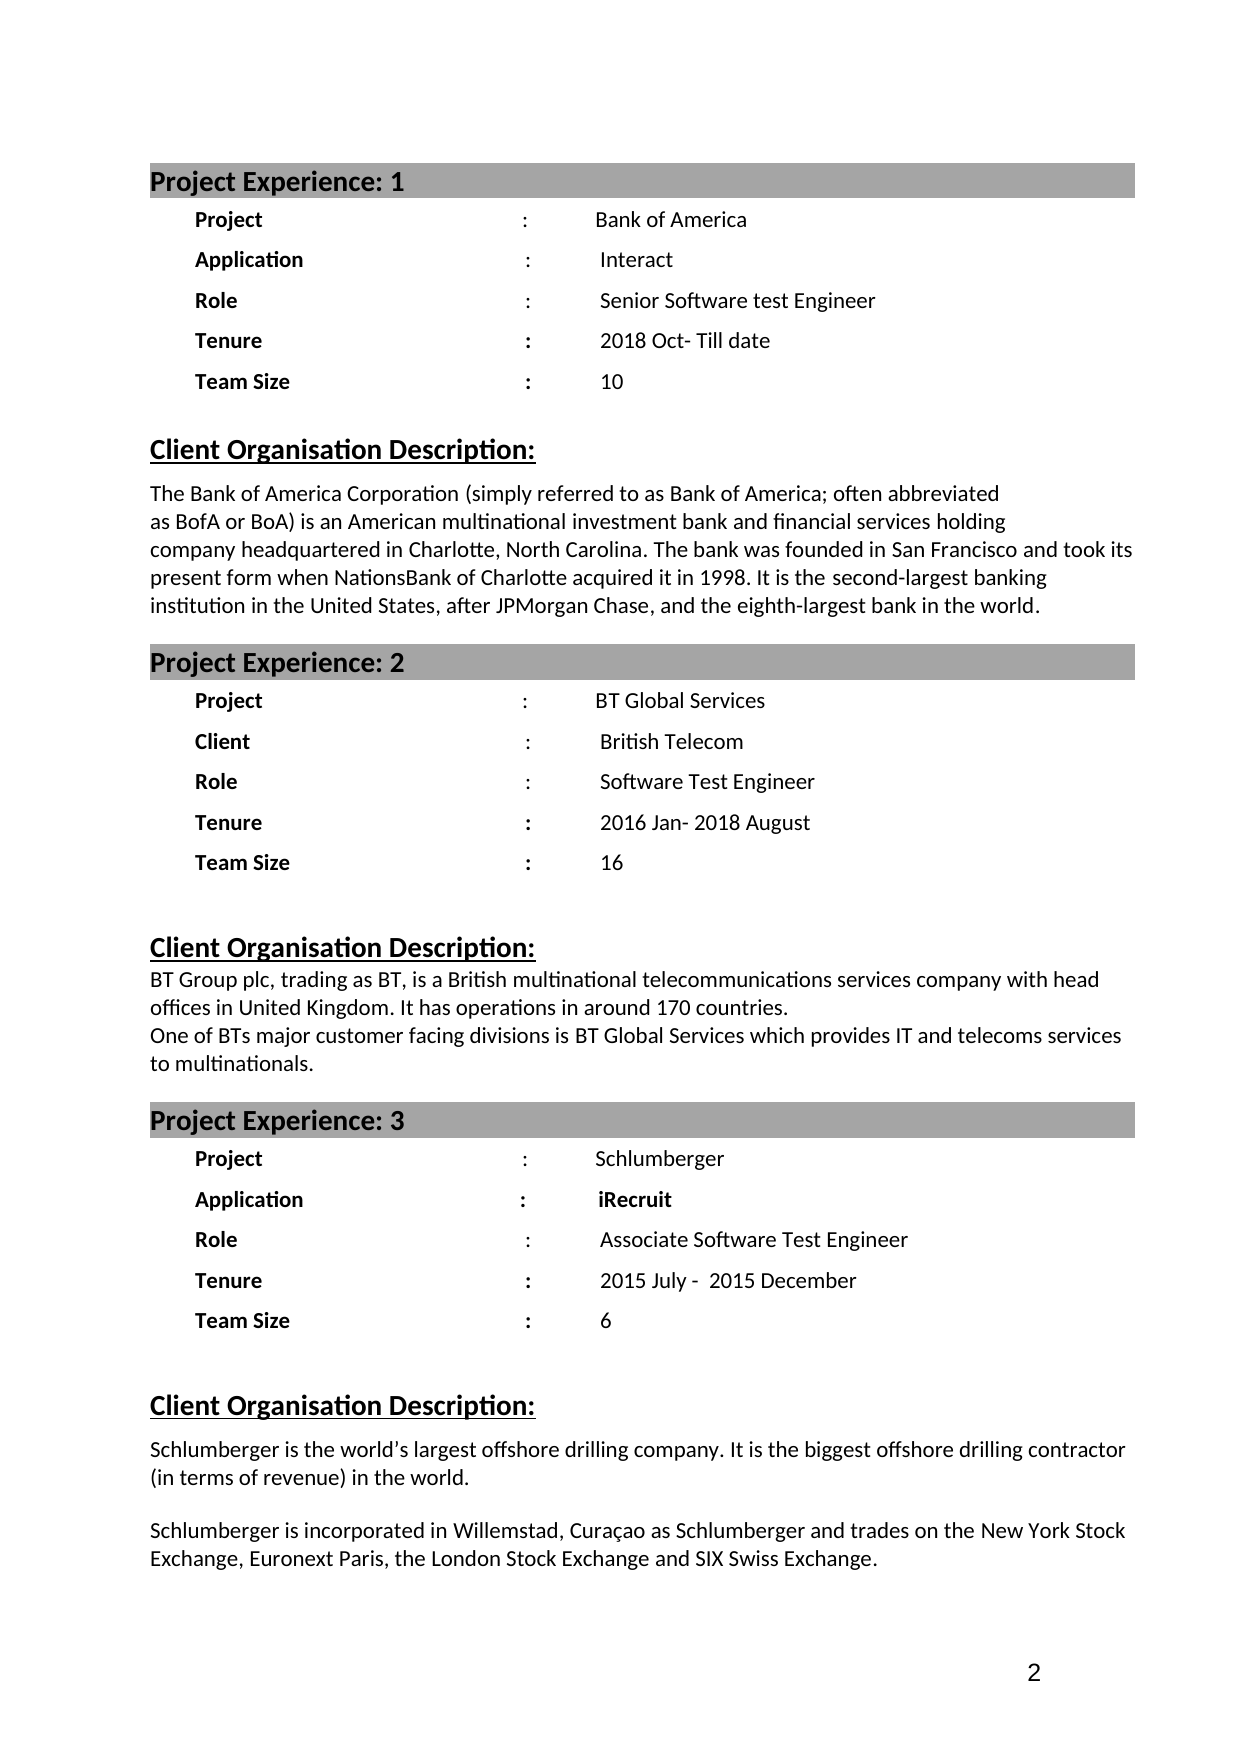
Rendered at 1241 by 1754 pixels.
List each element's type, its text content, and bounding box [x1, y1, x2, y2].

text Team Size : 10 [195, 367, 1135, 419]
text Schlumberger is incorporated in Willemstad, Curaçao as Schlumberger and trades on the New York Stock Exchange, Euronext Paris, the London Stock Exchange and SIX Swiss Exchange. [150, 1516, 1135, 1572]
text Tenure : 2015 July - 2015 December [195, 1266, 1135, 1294]
subtitle Project Experience: 1 [150, 163, 1135, 198]
text Role : Senior Software test Engineer [195, 286, 1135, 314]
text Role : Software Test Engineer [195, 767, 1135, 796]
text Client Organisation Description: [150, 929, 1135, 965]
text Client Organisation Description: [150, 431, 1135, 467]
text Client : British Telecom [195, 727, 1135, 755]
text Role : Associate Software Test Engineer [195, 1225, 1135, 1253]
text Project : BT Global Services [195, 686, 1135, 714]
text The Bank of America Corporation (simply referred to as Bank of America; often abbreviated as BofA or BoA) is an American multinational investment bank and financial services holding company headquartered in Charlotte, North Carolina. The bank was founded in San Francisco and took its present form when NationsBank of Charlotte acquired it in 1998. It is the second-largest banking institution in the United States, after JPMorgan Chase, and the eighth-largest bank in the world. [150, 479, 1135, 619]
text Tenure : 2016 Jan- 2018 August [195, 808, 1135, 836]
text Tenure : 2018 Oct- Till date [195, 326, 1135, 354]
text Project : Schlumberger [195, 1144, 1135, 1172]
text Project : Bank of America [195, 205, 1135, 233]
text Team Size : 6 [195, 1306, 1135, 1334]
text Team Size : 16 [195, 848, 1135, 877]
text One of BTs major customer facing divisions is BT Global Services which provides IT and telecoms services to multinationals. [150, 1021, 1135, 1077]
text BT Group plc, trading as BT, is a British multinational telecommunications services company with head offices in United Kingdom. It has operations in around 170 countries. [150, 965, 1135, 1021]
text Schlumberger is the world’s largest offshore drilling company. It is the biggest offshore drilling contractor (in terms of revenue) in the world. [150, 1435, 1135, 1491]
text Application : iRecruit [195, 1185, 1135, 1213]
text Client Organisation Description: [150, 1387, 1135, 1423]
subtitle Project Experience: 3 [150, 1102, 1135, 1138]
text Application : Interact [195, 245, 1135, 273]
subtitle Project Experience: 2 [150, 644, 1135, 680]
